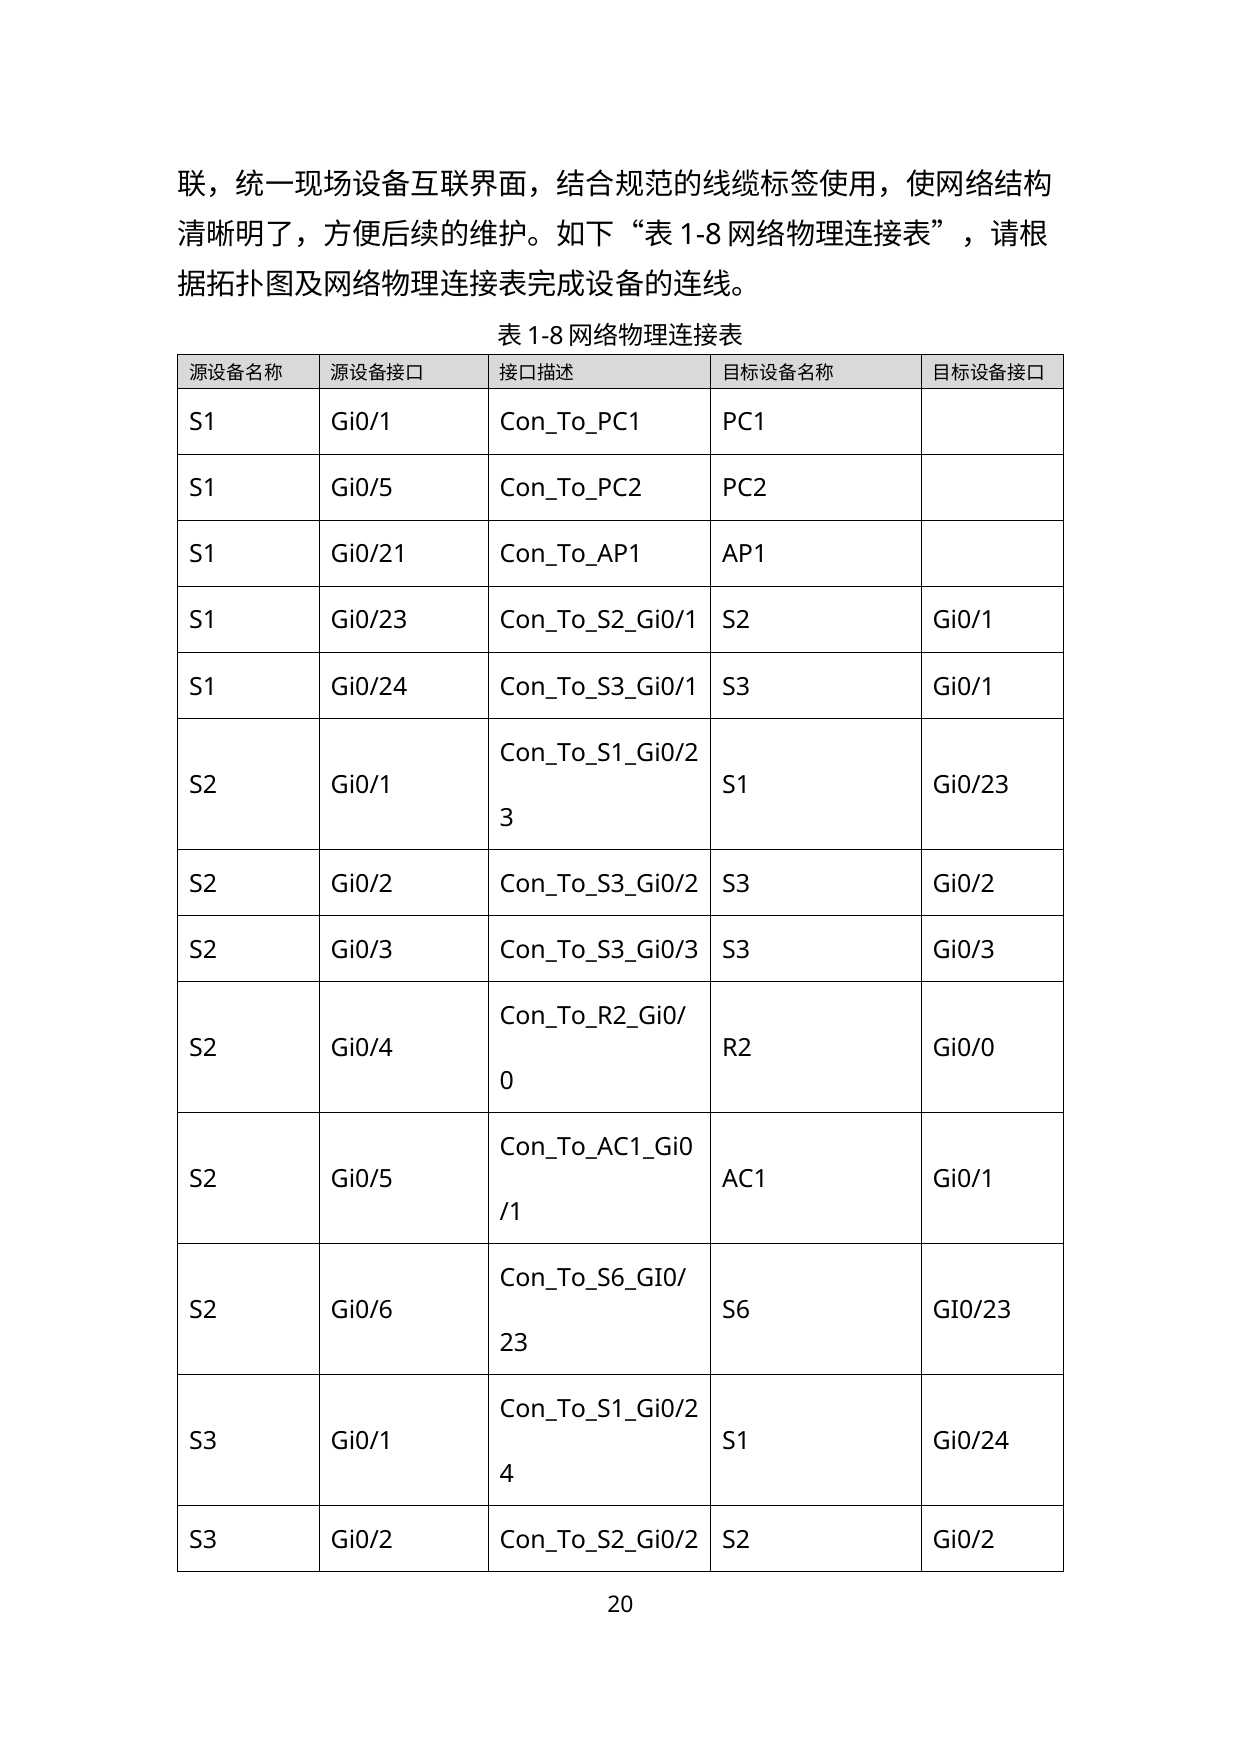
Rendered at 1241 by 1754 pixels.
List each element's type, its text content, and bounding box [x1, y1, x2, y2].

table_cell Gi0/1 [320, 719, 488, 849]
table_cell Gi0/21 [320, 521, 488, 586]
table_cell [922, 389, 1063, 454]
table_cell PC2 [711, 455, 921, 520]
table_cell S1 [178, 389, 319, 454]
table_header 源设备接口 [320, 355, 488, 388]
table_cell Gi0/2 [320, 850, 488, 915]
table_cell Con_To_S2_Gi0/1 [489, 587, 710, 652]
table_cell Gi0/2 [922, 1506, 1063, 1571]
table_cell Gi0/24 [922, 1375, 1063, 1505]
table_cell GI0/23 [922, 1244, 1063, 1374]
table_cell S2 [711, 587, 921, 652]
table_cell S1 [178, 521, 319, 586]
table_cell Gi0/2 [922, 850, 1063, 915]
table_cell Gi0/1 [922, 653, 1063, 718]
table_cell S3 [711, 916, 921, 981]
table_cell Gi0/1 [922, 1113, 1063, 1243]
table_header 接口描述 [489, 355, 710, 388]
table_cell S2 [178, 719, 319, 849]
table_cell Con_To_S3_Gi0/2 [489, 850, 710, 915]
table_cell S1 [178, 587, 319, 652]
table_cell Con_To_AC1_Gi0/1 [489, 1113, 710, 1243]
table_cell Gi0/23 [922, 719, 1063, 849]
table_cell Gi0/3 [320, 916, 488, 981]
table_cell [922, 521, 1063, 586]
table_cell Gi0/1 [922, 587, 1063, 652]
table_cell [922, 455, 1063, 520]
table_cell Con_To_R2_Gi0/0 [489, 982, 710, 1112]
table_cell Gi0/4 [320, 982, 488, 1112]
table_cell S3 [711, 653, 921, 718]
table_cell R2 [711, 982, 921, 1112]
table_cell Gi0/23 [320, 587, 488, 652]
table_cell Gi0/6 [320, 1244, 488, 1374]
table_cell Con_To_S3_Gi0/3 [489, 916, 710, 981]
table_cell AC1 [711, 1113, 921, 1243]
table_cell S3 [178, 1506, 319, 1571]
table_cell S2 [711, 1506, 921, 1571]
table_header 目标设备名称 [711, 355, 921, 388]
table_cell S1 [711, 1375, 921, 1505]
table_cell Gi0/5 [320, 455, 488, 520]
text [177, 154, 1063, 304]
table_cell Gi0/1 [320, 1375, 488, 1505]
table_cell AP1 [711, 521, 921, 586]
table_cell Con_To_S3_Gi0/1 [489, 653, 710, 718]
table_cell Con_To_S1_Gi0/23 [489, 719, 710, 849]
table_cell S3 [178, 1375, 319, 1505]
table_cell Con_To_AP1 [489, 521, 710, 586]
table_cell PC1 [711, 389, 921, 454]
table_cell Gi0/3 [922, 916, 1063, 981]
table_cell Con_To_S1_Gi0/24 [489, 1375, 710, 1505]
table_cell S1 [178, 455, 319, 520]
table_cell Gi0/24 [320, 653, 488, 718]
table_cell S1 [178, 653, 319, 718]
table_header 目标设备接口 [922, 355, 1063, 388]
table_header 源设备名称 [178, 355, 319, 388]
table_cell S3 [711, 850, 921, 915]
table_cell S2 [178, 1113, 319, 1243]
table_cell S2 [178, 982, 319, 1112]
table_cell Con_To_S2_Gi0/2 [489, 1506, 710, 1571]
table_cell Gi0/2 [320, 1506, 488, 1571]
table_cell Con_To_PC2 [489, 455, 710, 520]
table_cell Gi0/0 [922, 982, 1063, 1112]
table_cell S1 [711, 719, 921, 849]
table_cell S2 [178, 850, 319, 915]
table_cell Gi0/5 [320, 1113, 488, 1243]
table_cell Con_To_S6_GI0/23 [489, 1244, 710, 1374]
table_cell S2 [178, 1244, 319, 1374]
table_cell Gi0/1 [320, 389, 488, 454]
text 表1-8网络物理连接表 [177, 304, 1063, 354]
table_cell S2 [178, 916, 319, 981]
table_cell S6 [711, 1244, 921, 1374]
table_cell Con_To_PC1 [489, 389, 710, 454]
